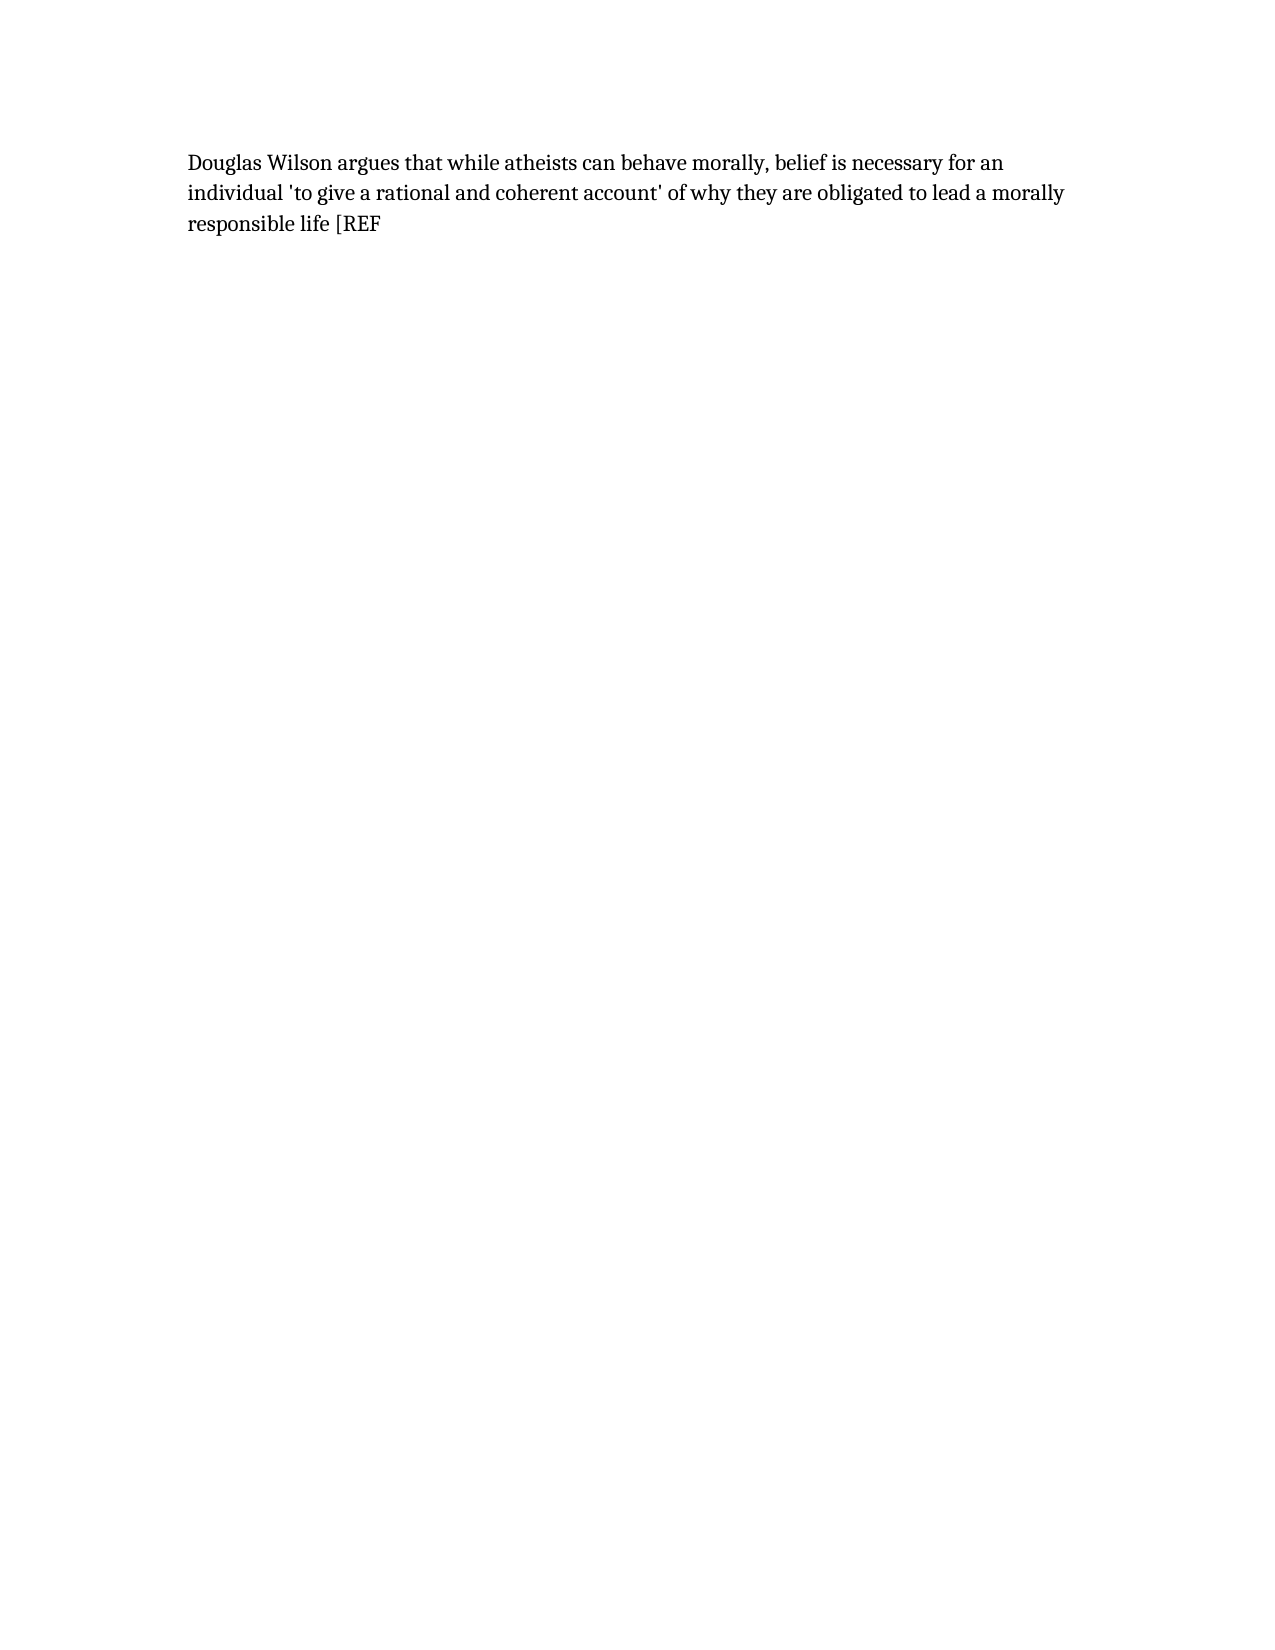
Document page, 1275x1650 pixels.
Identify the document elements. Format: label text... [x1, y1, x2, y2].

text Douglas Wilson argues that while atheists can behave morally, belief is necessary for an individual 'to give a rational and coherent account' of why they are obligated to lead a morally responsible life [REF [187, 150, 1087, 237]
